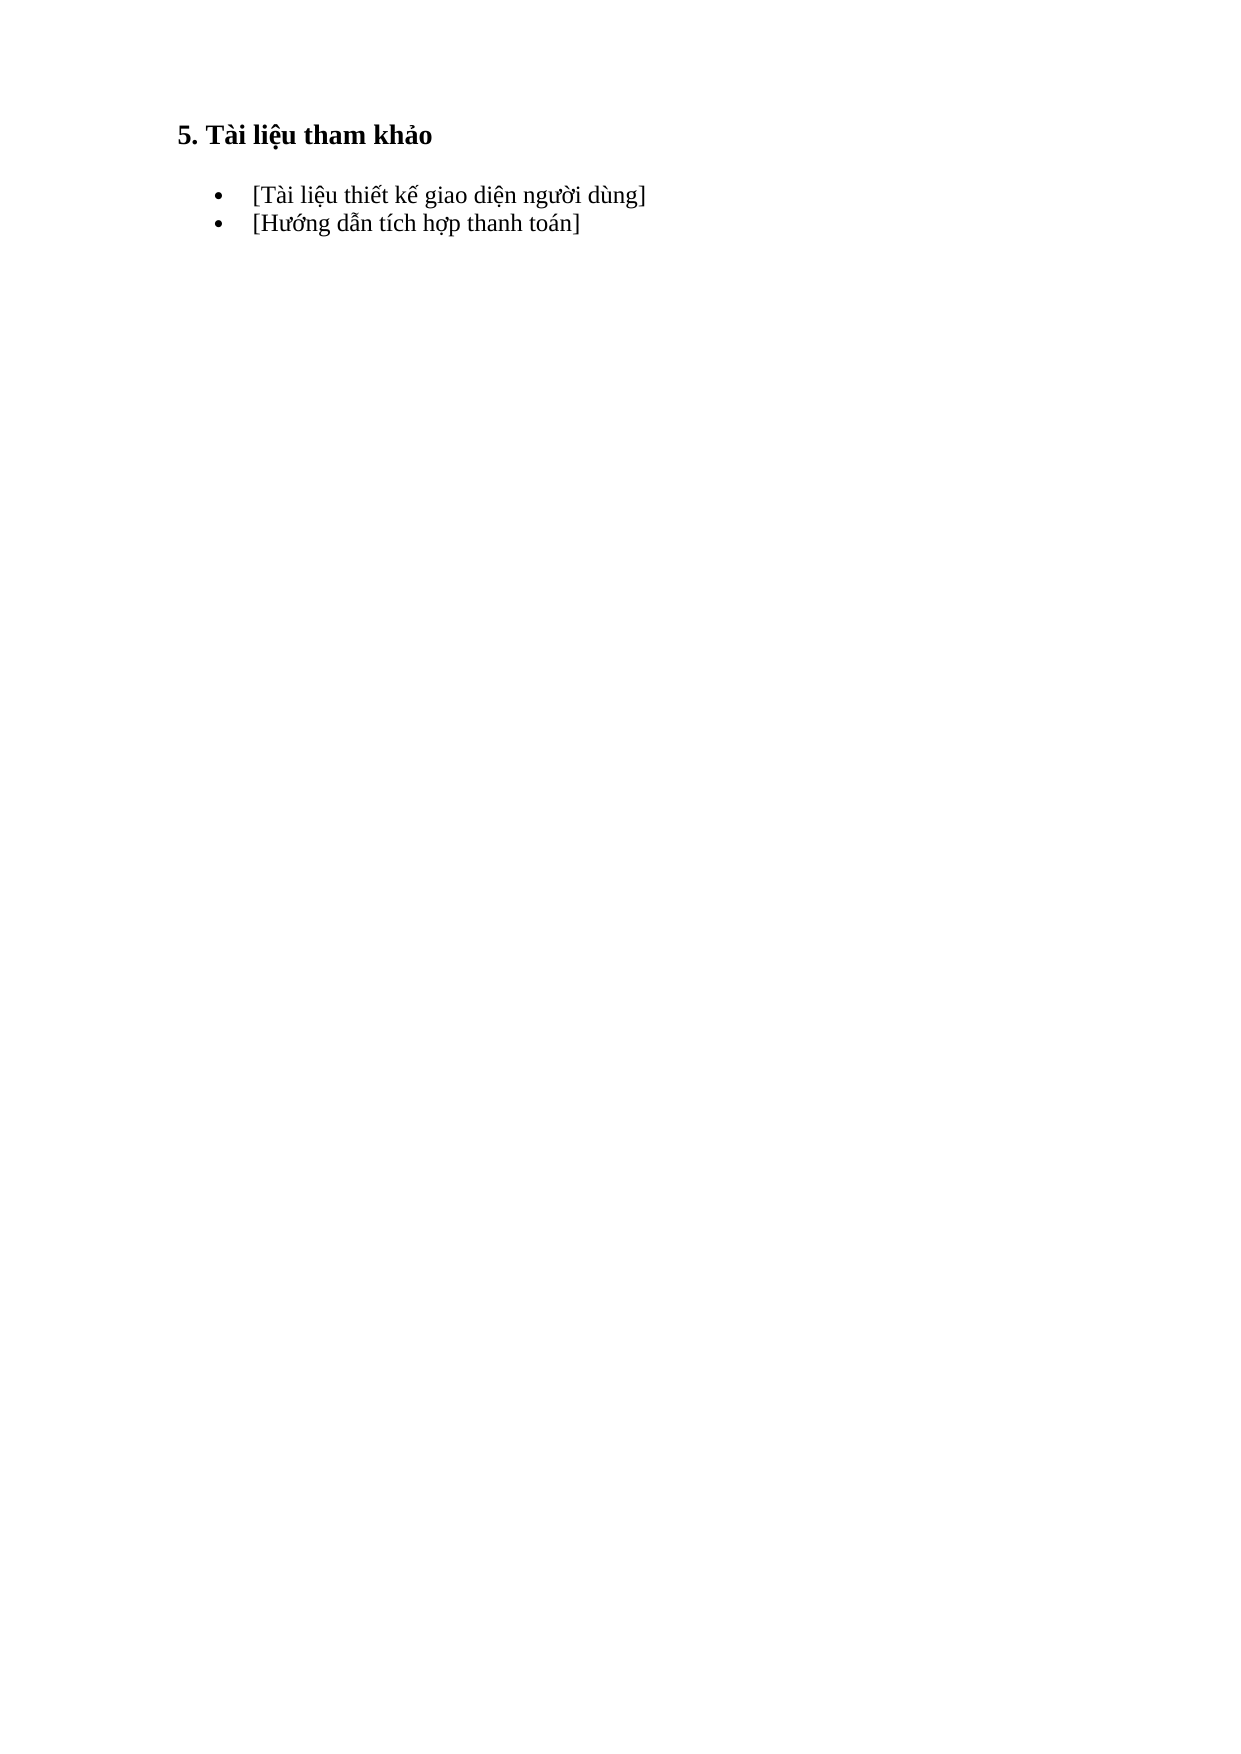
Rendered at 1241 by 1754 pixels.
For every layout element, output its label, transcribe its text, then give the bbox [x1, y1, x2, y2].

list [Hướng dẫn tích hợp thanh toán] [215, 208, 1122, 237]
list [Tài liệu thiết kế giao diện người dùng] [215, 180, 1122, 208]
text 5. Tài liệu tham khảo [177, 118, 1122, 151]
